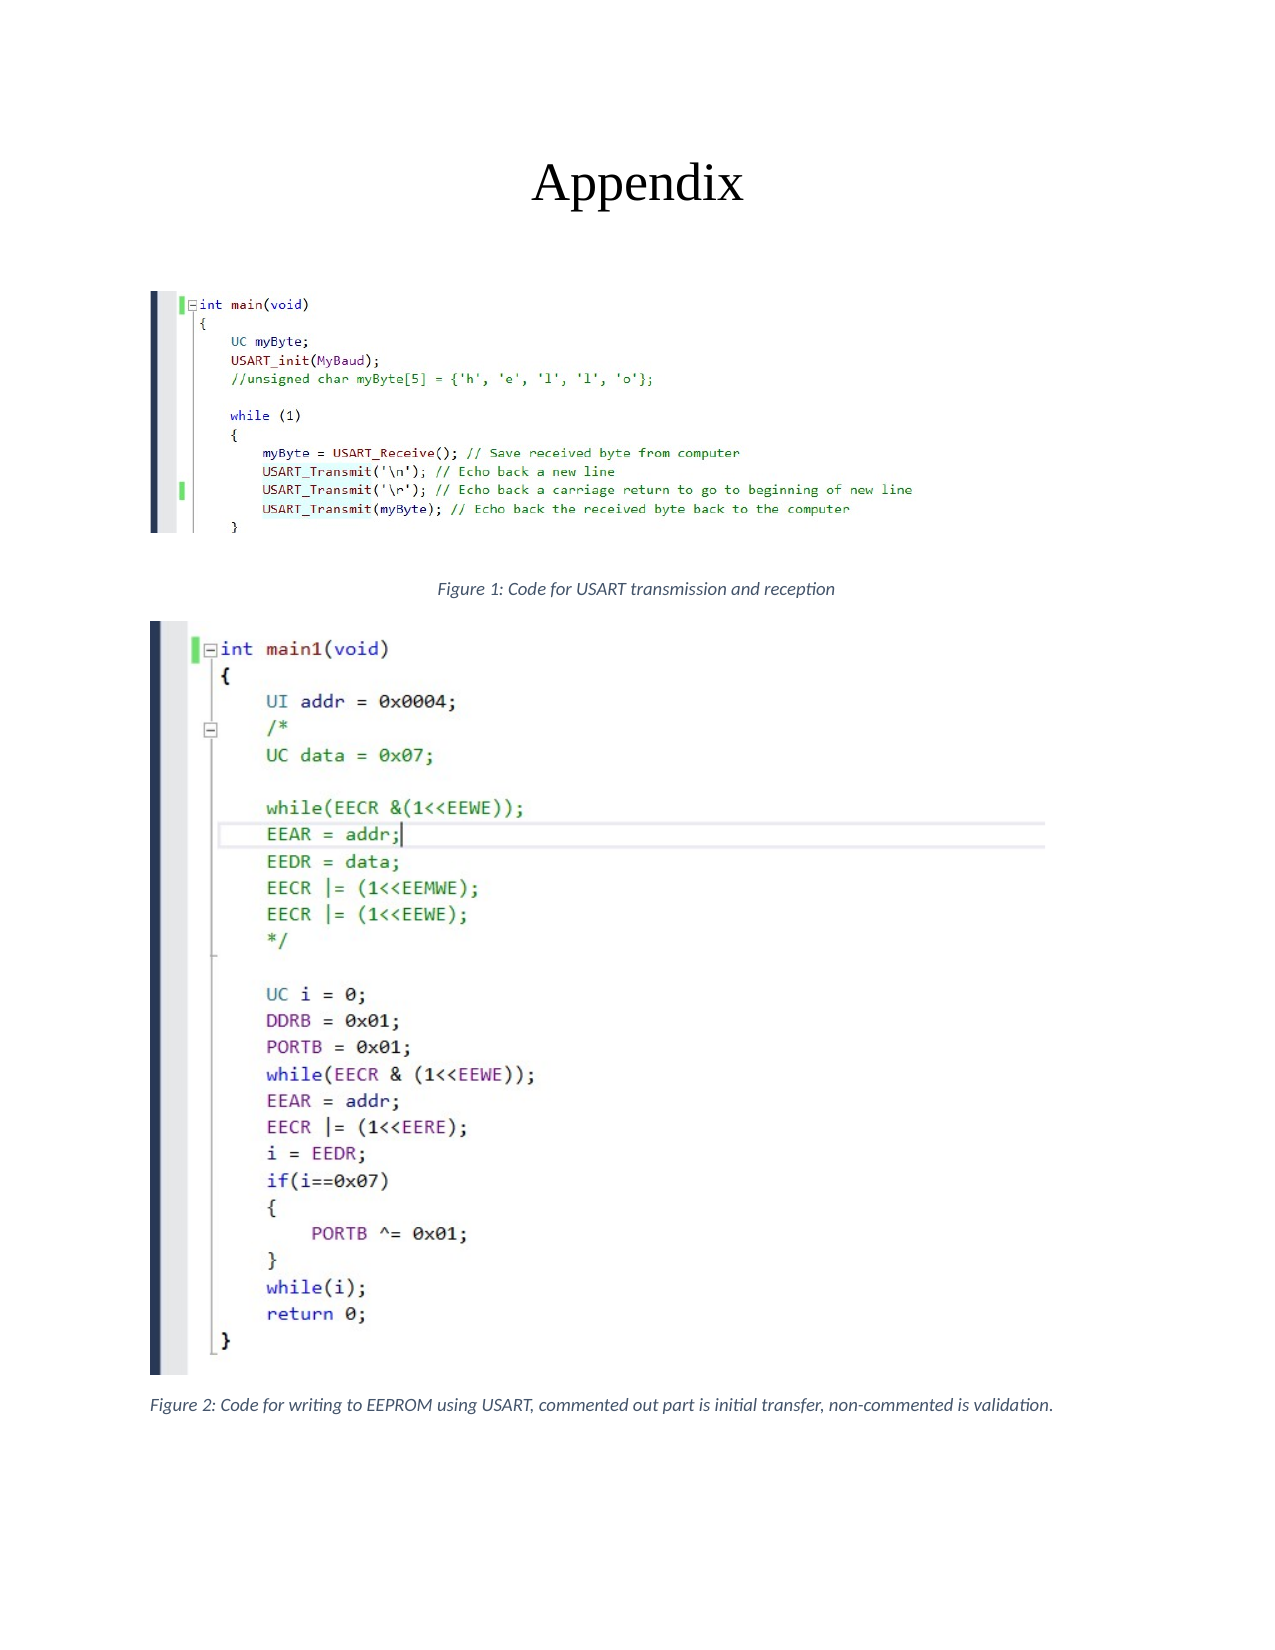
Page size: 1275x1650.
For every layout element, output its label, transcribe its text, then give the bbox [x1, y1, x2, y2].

text Appendix [150, 150, 1125, 212]
picture [150, 291, 1125, 533]
picture [150, 621, 1046, 1375]
